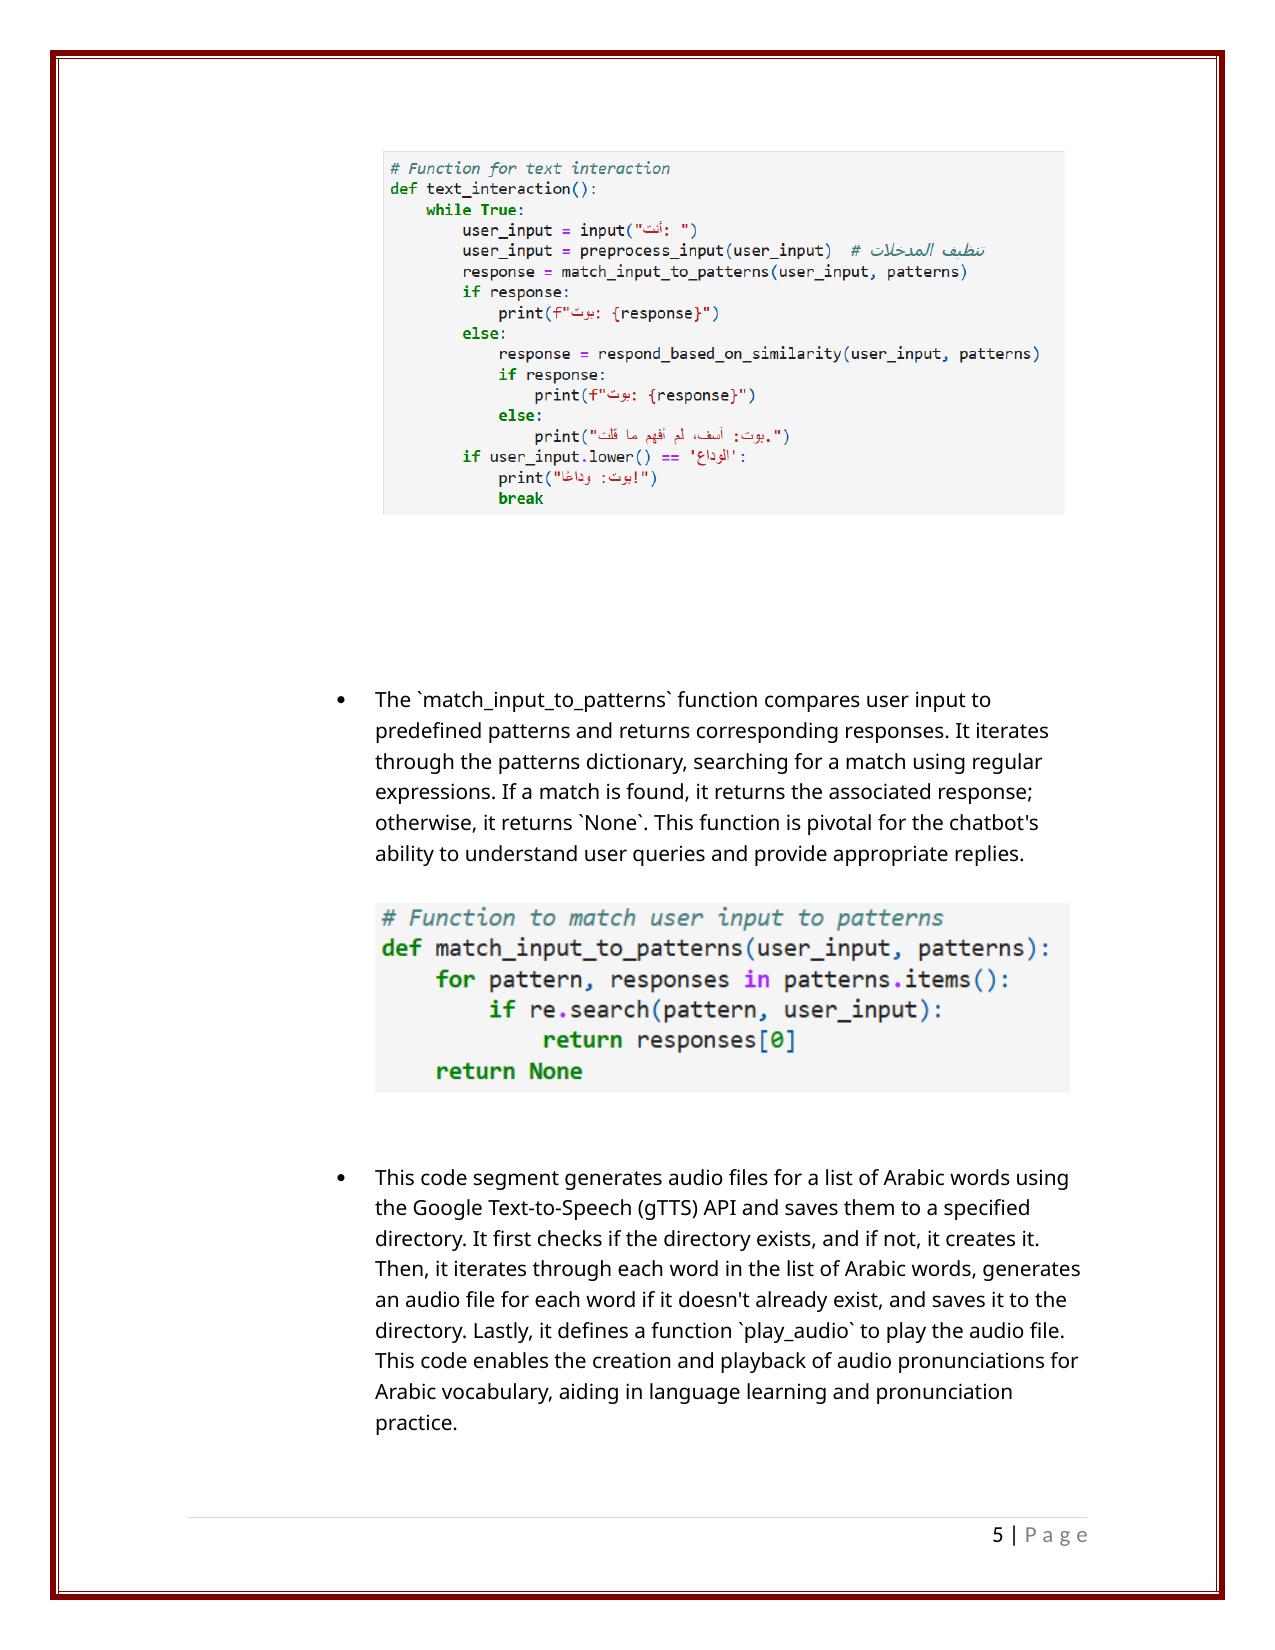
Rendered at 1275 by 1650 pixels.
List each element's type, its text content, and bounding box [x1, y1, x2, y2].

picture [375, 150, 1065, 515]
picture [375, 903, 1070, 1093]
list This code segment generates audio files for a list of Arabic words using the Google Text-to-Speech (gTTS) API and saves them to a specified directory. It first checks if the directory exists, and if not, it creates it. Then, it iterates through each word in the list of Arabic words, generates an audio file for each word if it doesn't already exist, and saves it to the directory. Lastly, it defines a function `play_audio` to play the audio file. This code enables the creation and playback of audio pronunciations for Arabic vocabulary, aiding in language learning and pronunciation practice. [337, 1163, 1087, 1436]
list The `match_input_to_patterns` function compares user input to predefined patterns and returns corresponding responses. It iterates through the patterns dictionary, searching for a match using regular expressions. If a match is found, it returns the associated response; otherwise, it returns `None`. This function is pivotal for the chatbot's ability to understand user queries and provide appropriate replies. [337, 686, 1087, 867]
